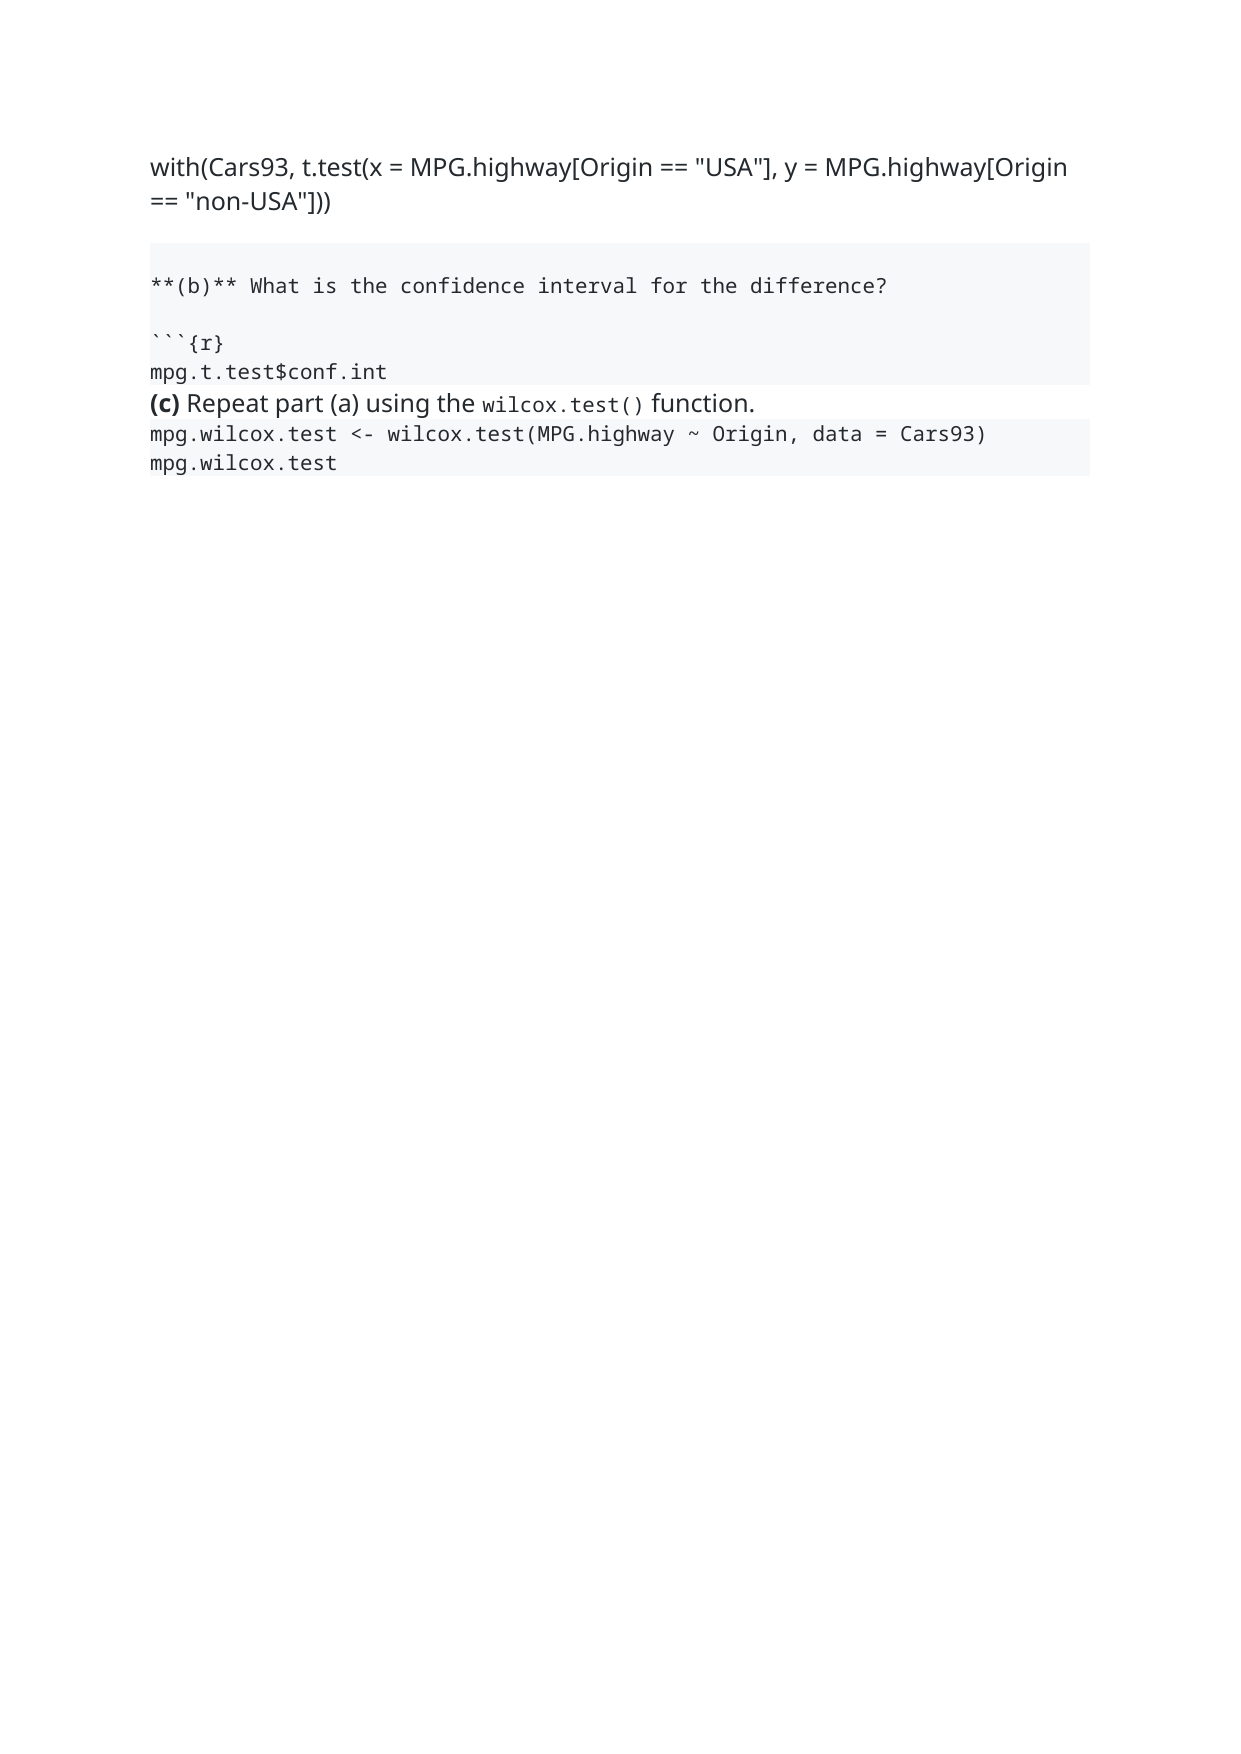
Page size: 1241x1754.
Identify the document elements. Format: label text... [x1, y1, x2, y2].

text ```{r} [150, 328, 1090, 357]
text mpg.t.test$conf.int [150, 357, 1090, 385]
text (c) Repeat part (a) using the wilcox.test() function. [150, 385, 1090, 419]
text mpg.wilcox.test <- wilcox.test(MPG.highway ~ Origin, data = Cars93) [150, 419, 1090, 448]
text with(Cars93, t.test(x = MPG.highway[Origin == "USA"], y = MPG.highway[Origin == "non-USA"])) [150, 150, 1090, 218]
text **(b)** What is the confidence interval for the difference? [150, 272, 1090, 300]
text mpg.wilcox.test [150, 448, 1090, 476]
